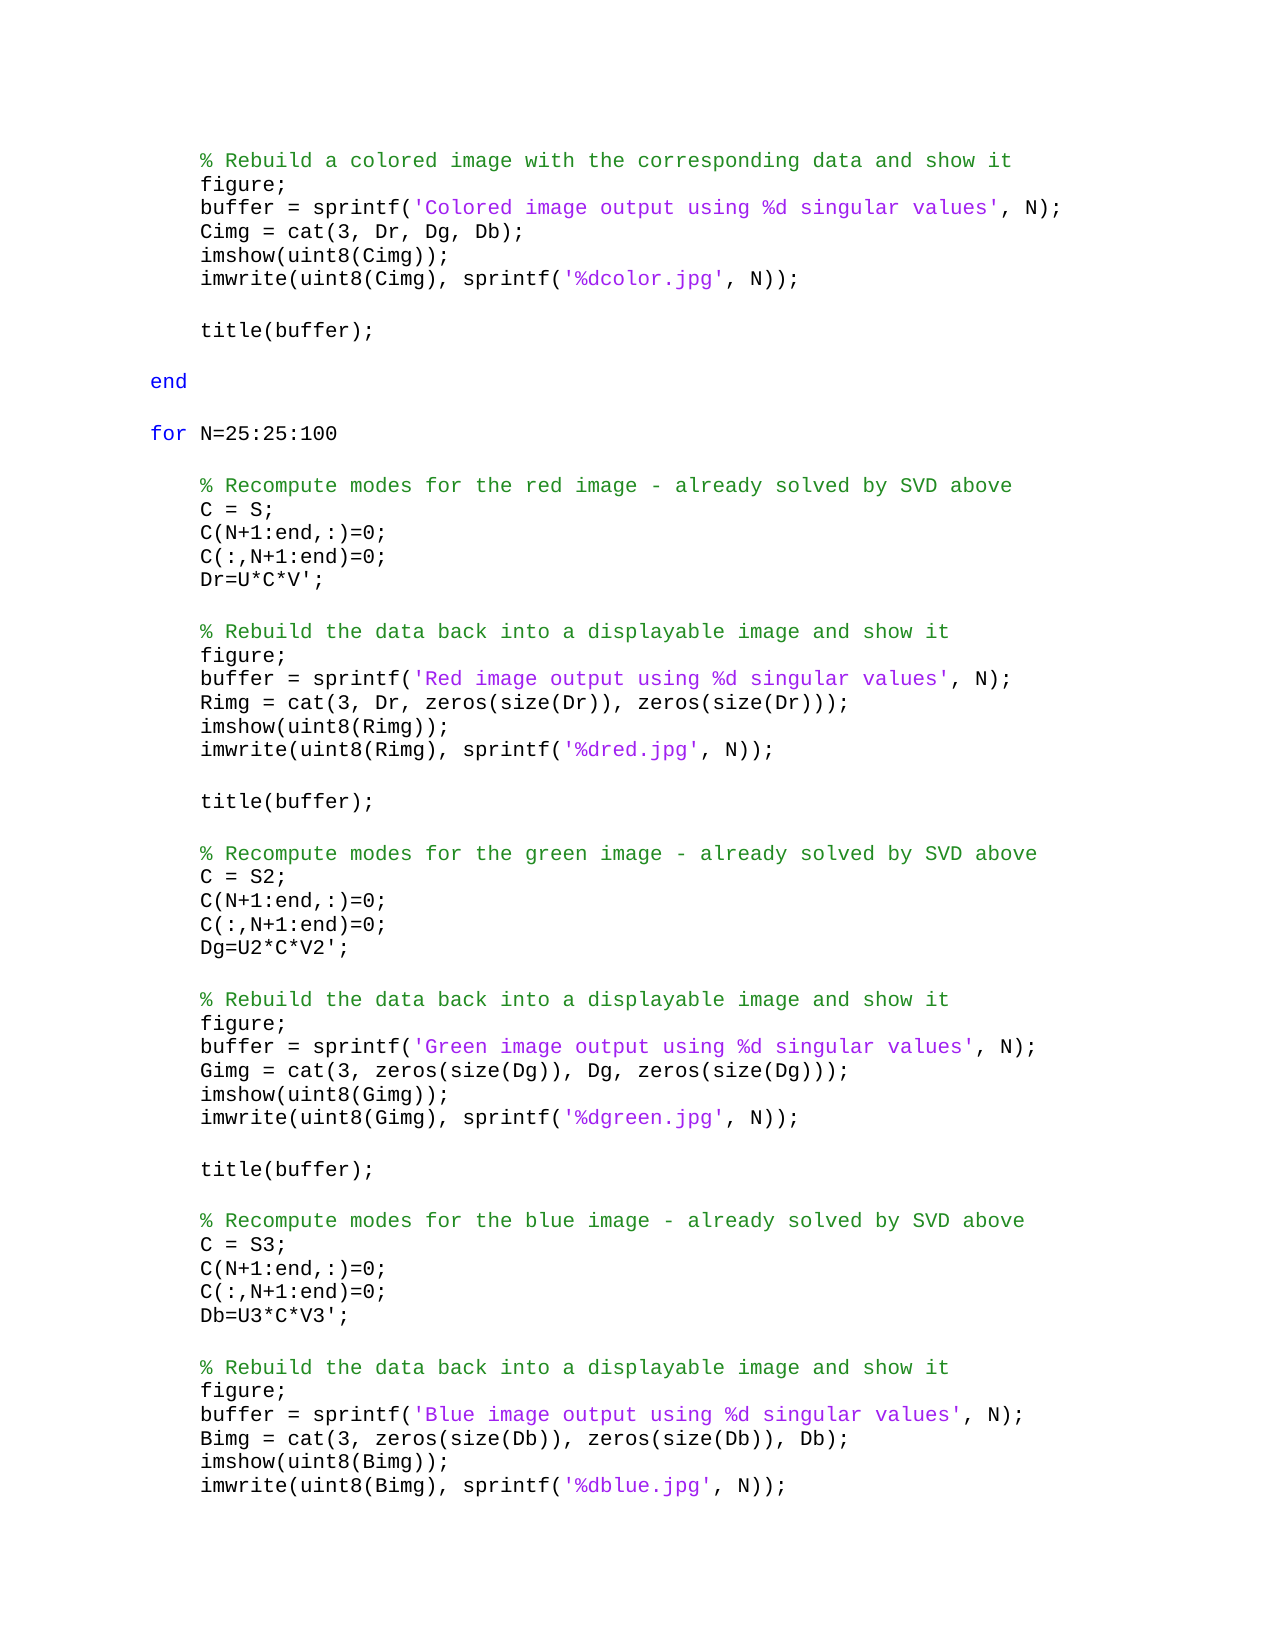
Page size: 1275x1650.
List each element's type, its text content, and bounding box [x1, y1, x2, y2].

text % Rebuild the data back into a displayable image and show it [150, 621, 1125, 645]
text figure; [150, 645, 1125, 668]
text % Rebuild the data back into a displayable image and show it [150, 1357, 1125, 1380]
text Dr=U*C*V'; [150, 569, 1125, 593]
text imshow(uint8(Gimg)); [150, 1083, 1125, 1107]
text Rimg = cat(3, Dr, zeros(size(Dr)), zeros(size(Dr))); [150, 692, 1125, 716]
text C(N+1:end,:)=0; [150, 522, 1125, 546]
text C(:,N+1:end)=0; [150, 914, 1125, 937]
text buffer = sprintf('Blue image output using %d singular values', N); [150, 1404, 1125, 1428]
text end [150, 372, 1125, 395]
text buffer = sprintf('Colored image output using %d singular values', N); [150, 197, 1125, 221]
text % Recompute modes for the green image - already solved by SVD above [150, 843, 1125, 866]
text title(buffer); [150, 320, 1125, 343]
text % Rebuild the data back into a displayable image and show it [150, 989, 1125, 1013]
text imwrite(uint8(Rimg), sprintf('%dred.jpg', N)); [150, 739, 1125, 763]
text Gimg = cat(3, zeros(size(Dg)), Dg, zeros(size(Dg))); [150, 1060, 1125, 1083]
text Db=U3*C*V3'; [150, 1305, 1125, 1329]
text figure; [150, 1380, 1125, 1404]
text figure; [150, 174, 1125, 197]
text % Rebuild a colored image with the corresponding data and show it [150, 150, 1125, 174]
text % Recompute modes for the red image - already solved by SVD above [150, 475, 1125, 498]
text Bimg = cat(3, zeros(size(Db)), zeros(size(Db)), Db); [150, 1428, 1125, 1451]
text Dg=U2*C*V2'; [150, 937, 1125, 961]
text C(N+1:end,:)=0; [150, 1258, 1125, 1281]
text C = S; [150, 498, 1125, 522]
text C(:,N+1:end)=0; [150, 546, 1125, 569]
text title(buffer); [150, 791, 1125, 815]
text Cimg = cat(3, Dr, Dg, Db); [150, 221, 1125, 244]
text title(buffer); [150, 1159, 1125, 1182]
text figure; [150, 1013, 1125, 1036]
text buffer = sprintf('Red image output using %d singular values', N); [150, 668, 1125, 692]
text C = S3; [150, 1234, 1125, 1258]
text imshow(uint8(Cimg)); [150, 244, 1125, 268]
text % Recompute modes for the blue image - already solved by SVD above [150, 1211, 1125, 1234]
text imshow(uint8(Bimg)); [150, 1451, 1125, 1475]
text imwrite(uint8(Bimg), sprintf('%dblue.jpg', N)); [150, 1475, 1125, 1499]
text C(N+1:end,:)=0; [150, 890, 1125, 914]
text C(:,N+1:end)=0; [150, 1281, 1125, 1305]
text imshow(uint8(Rimg)); [150, 716, 1125, 739]
text imwrite(uint8(Cimg), sprintf('%dcolor.jpg', N)); [150, 268, 1125, 292]
text buffer = sprintf('Green image output using %d singular values', N); [150, 1036, 1125, 1060]
text for N=25:25:100 [150, 423, 1125, 447]
text imwrite(uint8(Gimg), sprintf('%dgreen.jpg', N)); [150, 1107, 1125, 1131]
text C = S2; [150, 866, 1125, 890]
